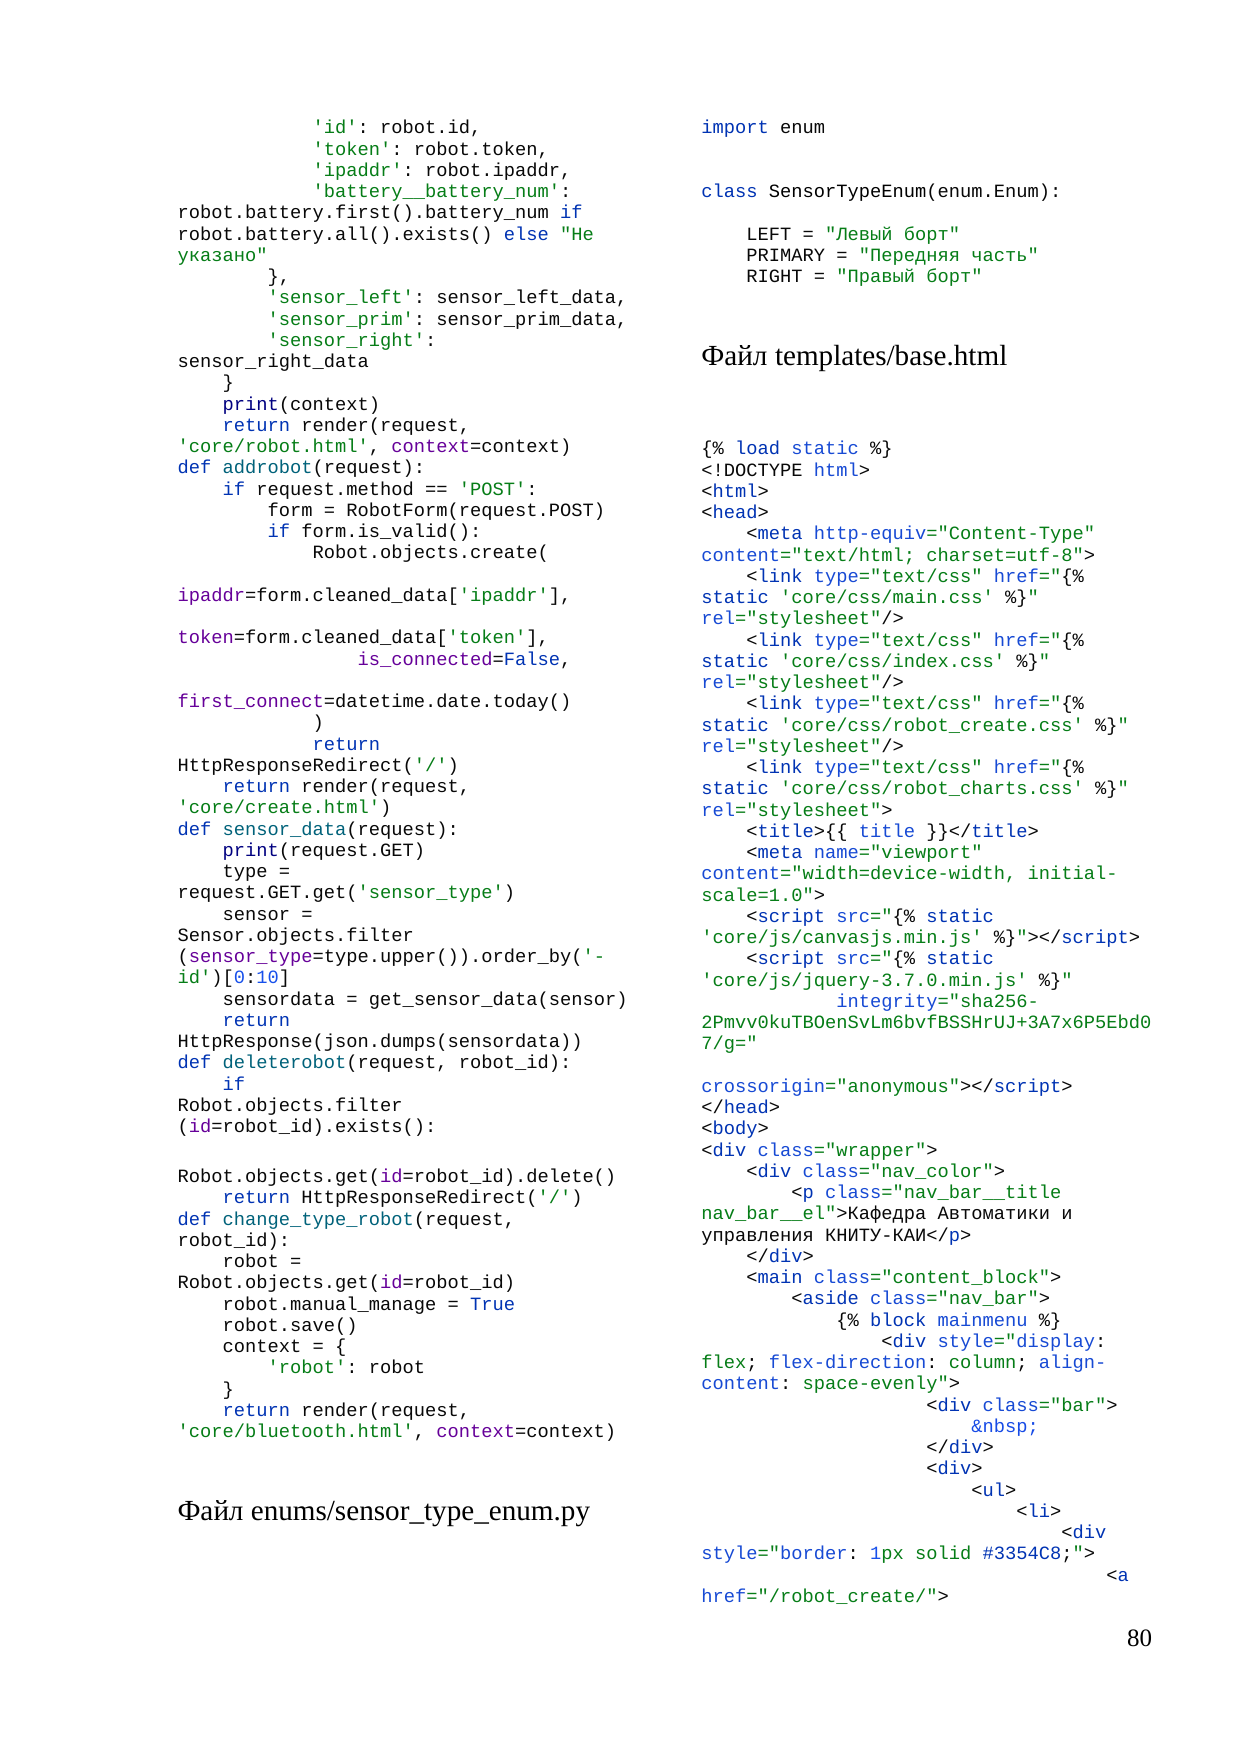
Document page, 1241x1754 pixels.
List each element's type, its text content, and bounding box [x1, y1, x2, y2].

text Файл templates/base.html [701, 338, 1152, 372]
text Файл enums/sensor_type_enum.py [177, 1493, 627, 1527]
text import enum class SensorTypeEnum(enum.Enum): LEFT = "Левый борт" PRIMARY = "Передняя часть" RIGHT = "Правый борт" [701, 118, 1152, 288]
